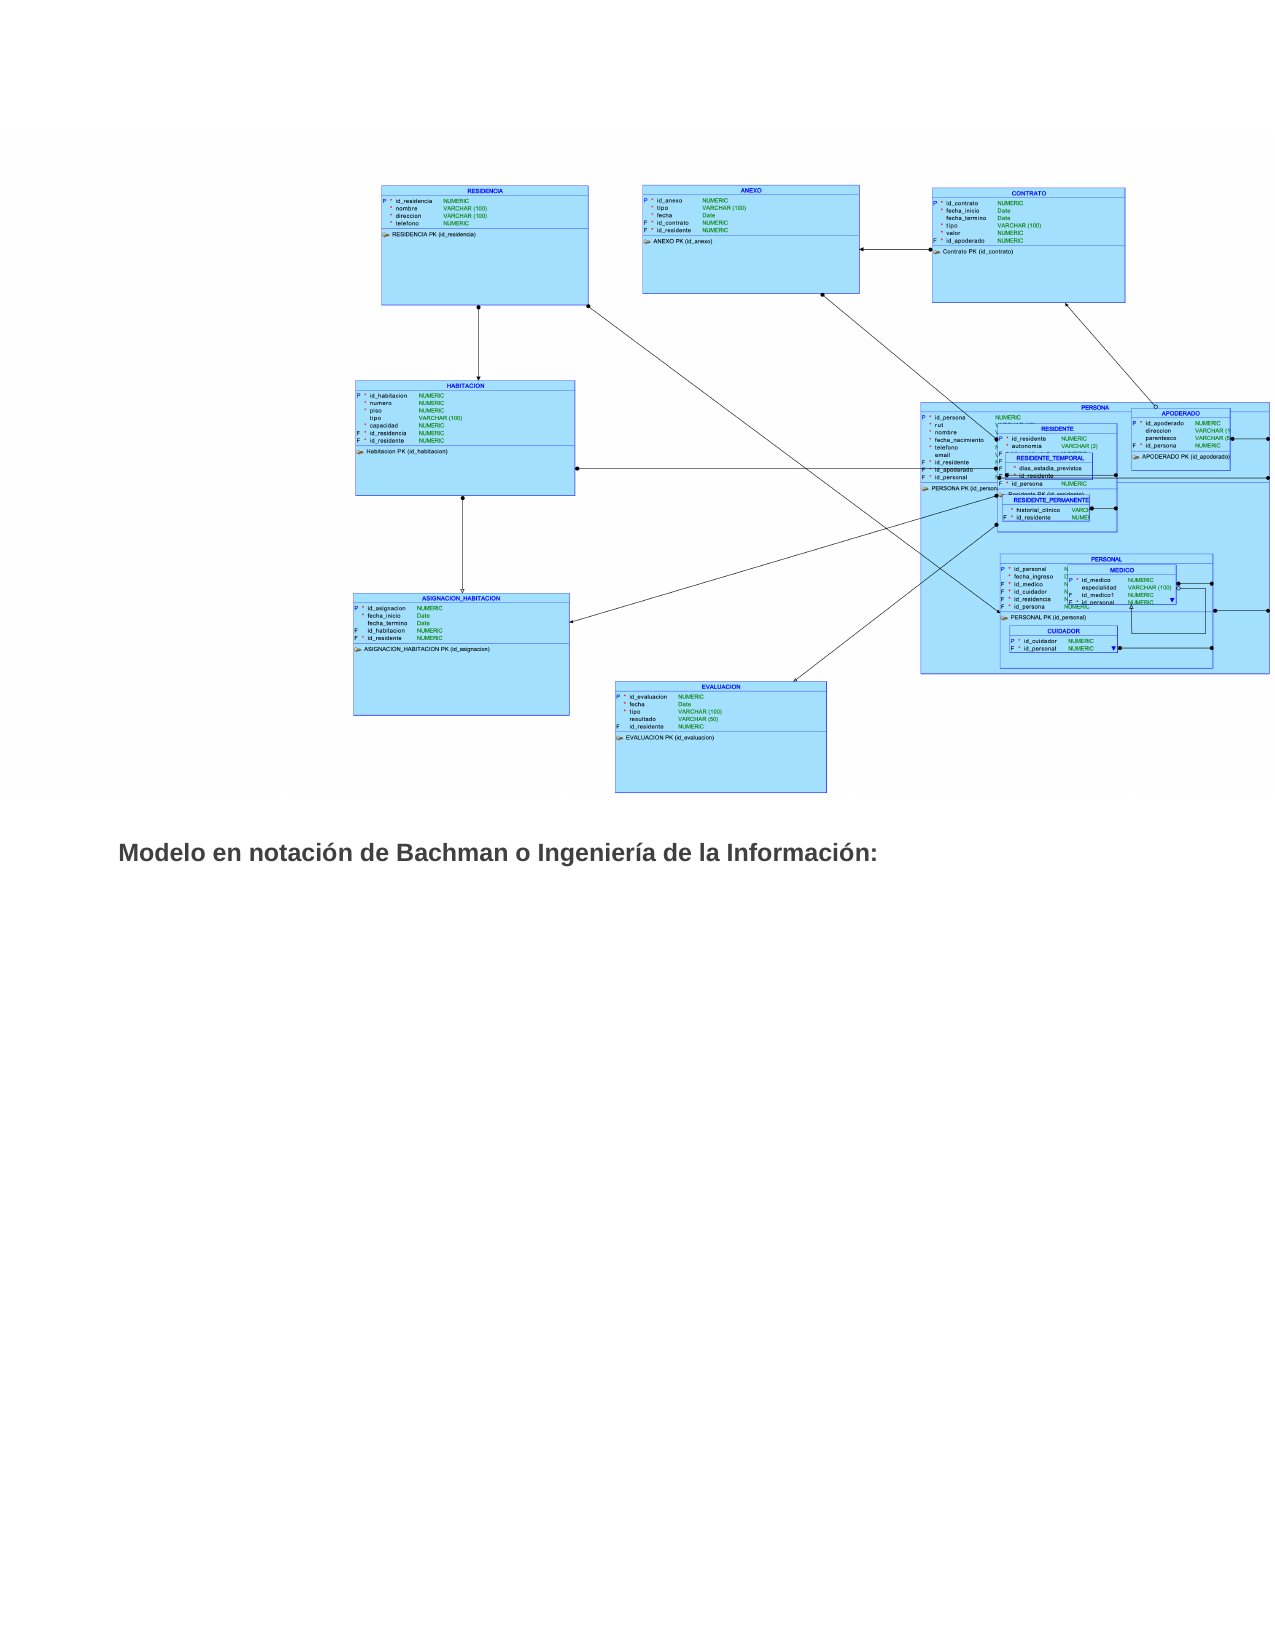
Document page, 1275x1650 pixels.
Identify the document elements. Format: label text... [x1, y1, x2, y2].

text Modelo en notación de Bachman o Ingeniería de la Información: [118, 799, 1152, 867]
picture [0, 132, 1275, 799]
